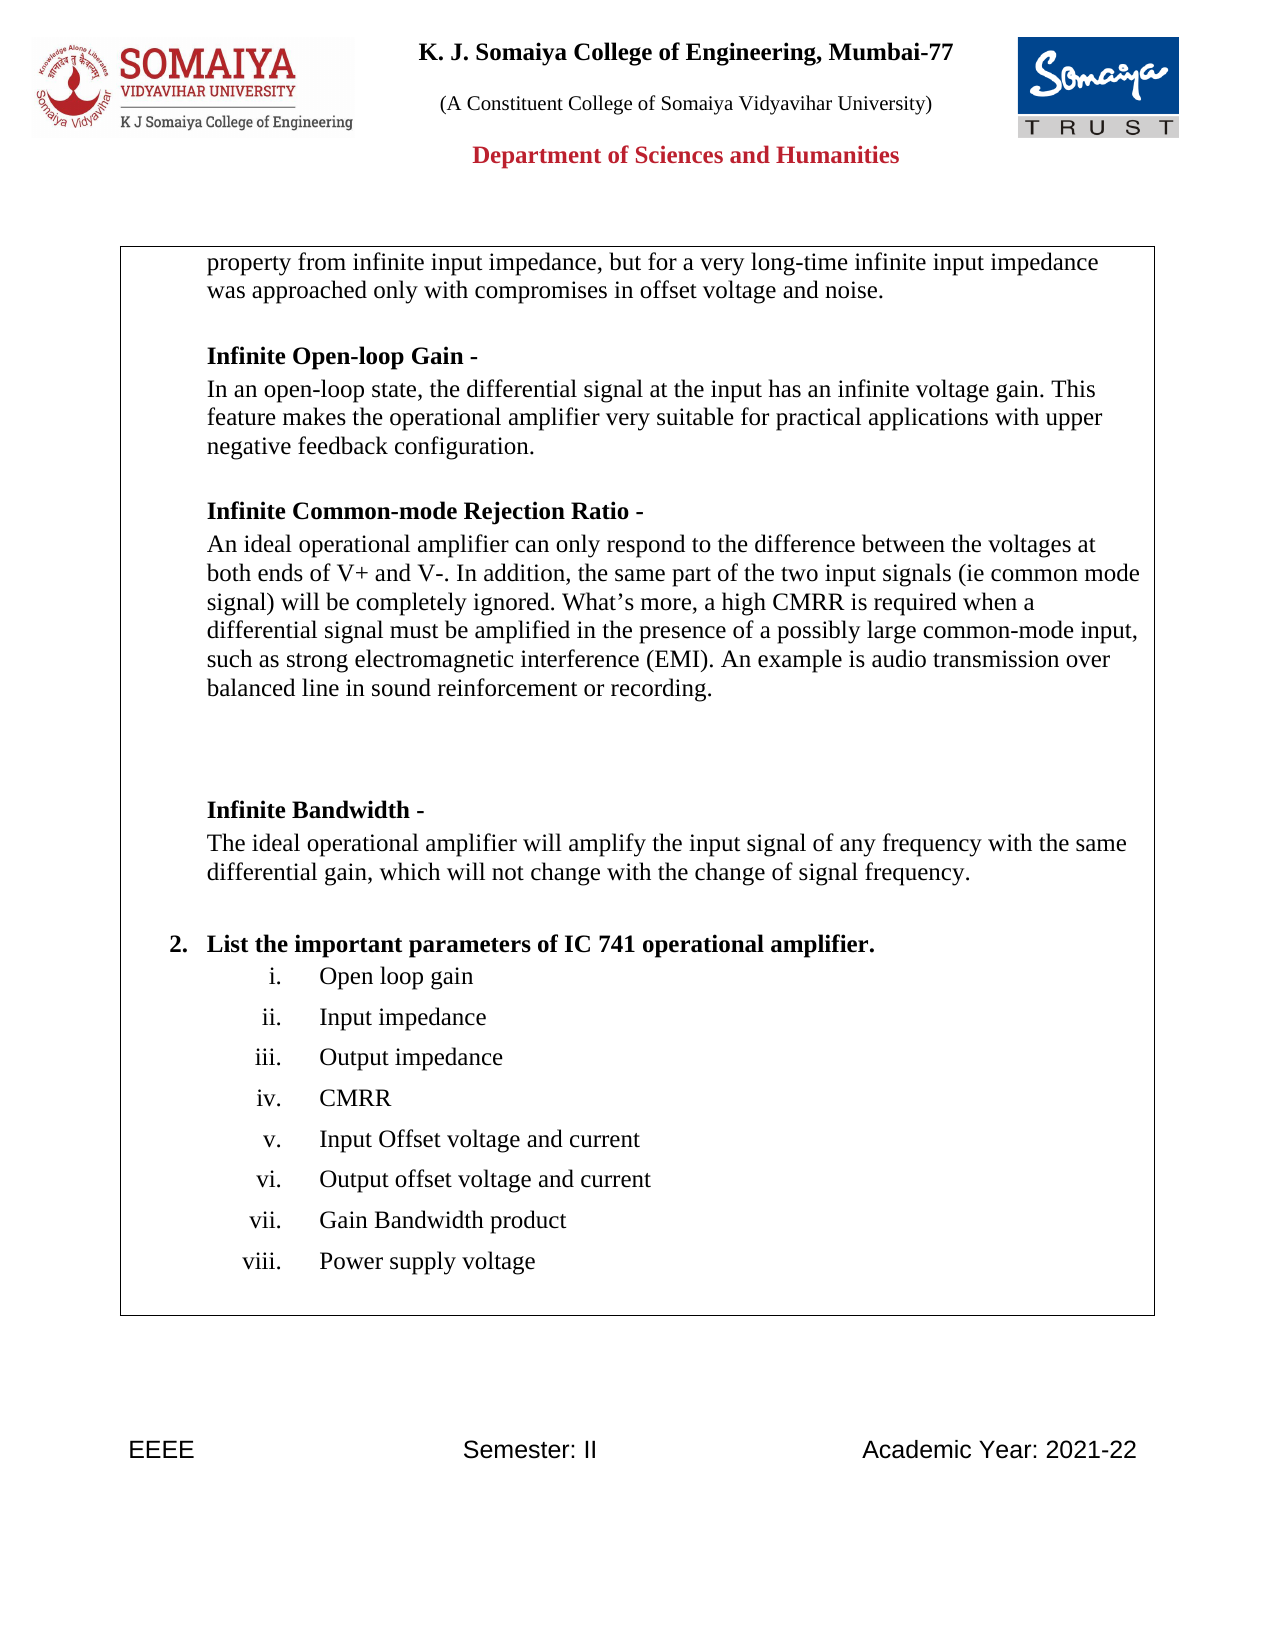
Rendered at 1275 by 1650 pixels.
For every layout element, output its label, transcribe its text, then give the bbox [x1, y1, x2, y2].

picture [31, 37, 356, 138]
picture [1017, 37, 1179, 138]
